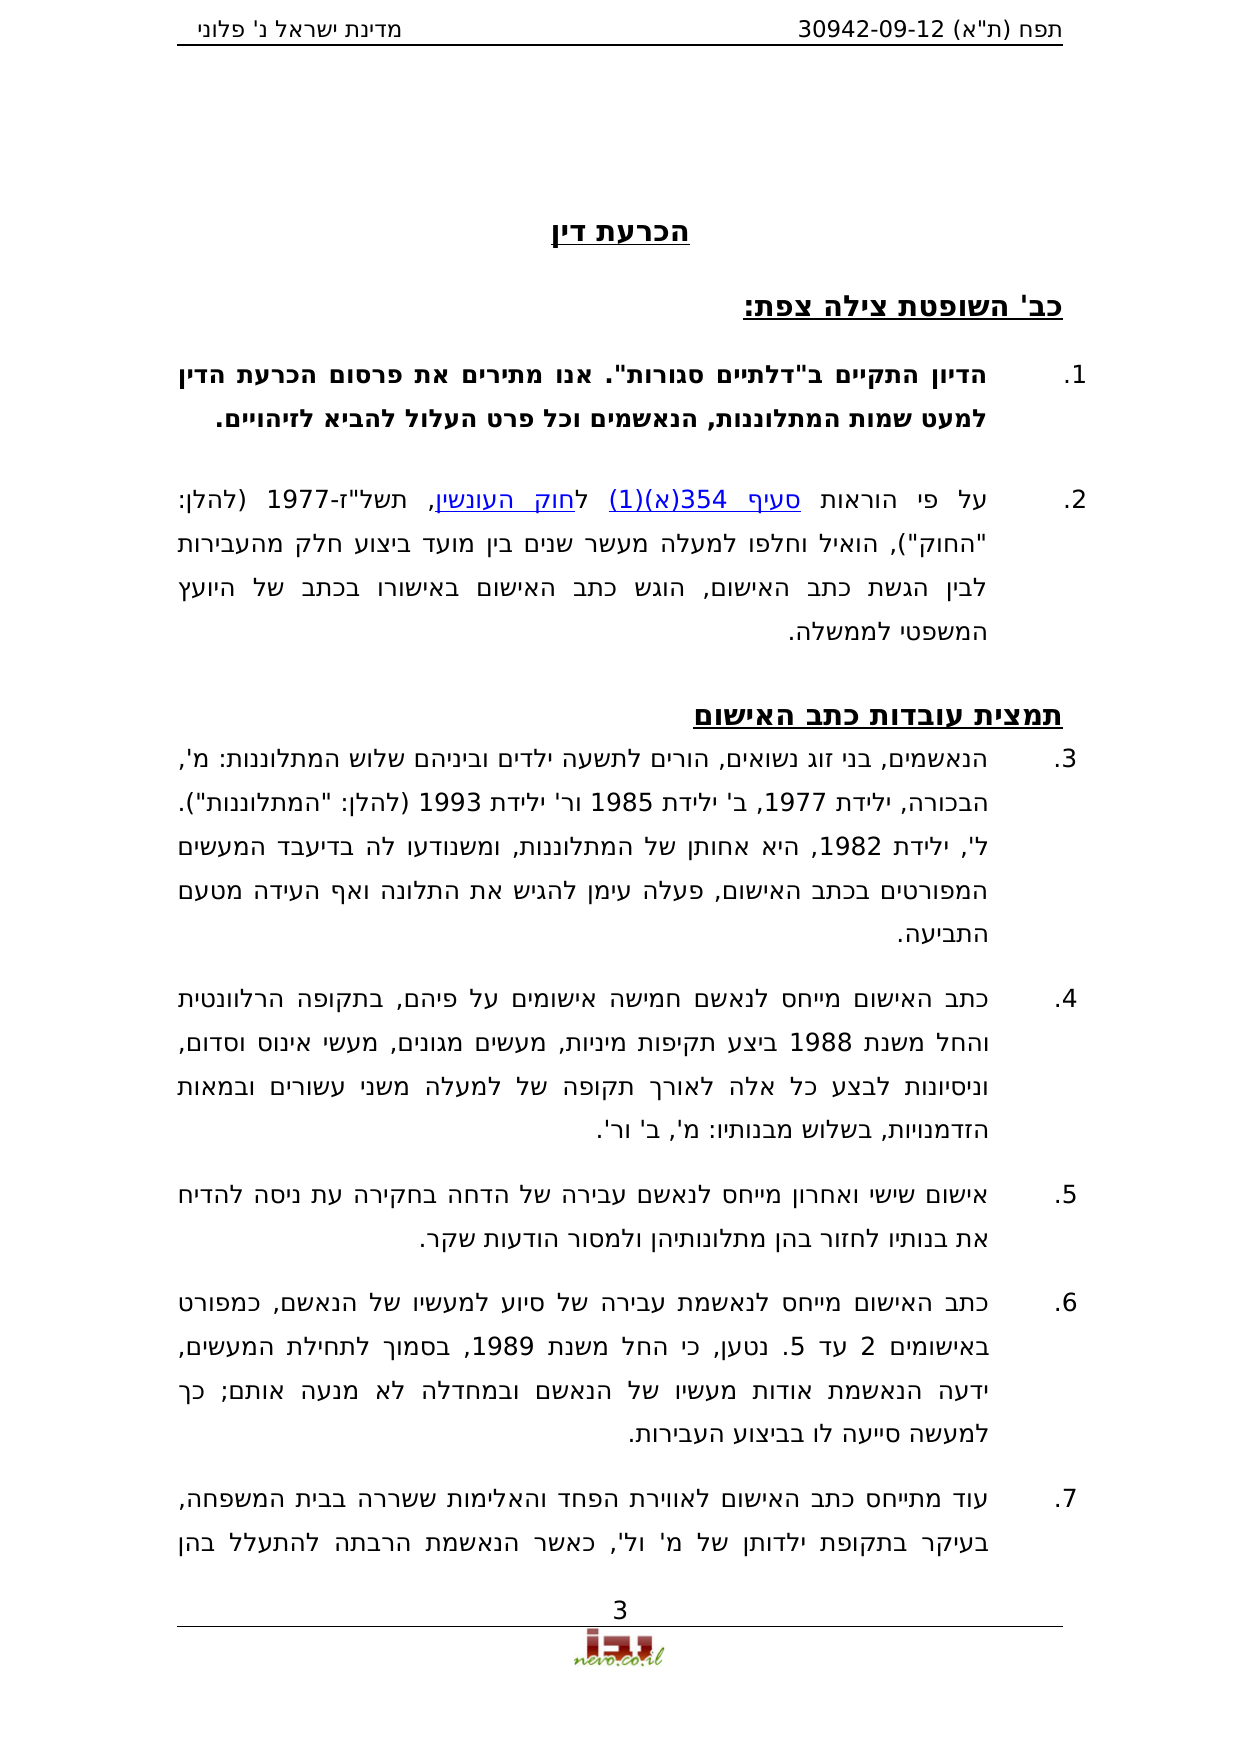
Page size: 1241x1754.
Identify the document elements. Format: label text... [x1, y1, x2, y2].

list הדיון התקיים ב"דלתיים סגורות". אנו מתירים את פרסום הכרעת הדין למעט שמות המתלוננות, הנאשמים וכל פרט העלול להביא לזיהויים. [177, 361, 1063, 433]
table_header הכרעת דין [161, 215, 1079, 252]
list על פי הוראות סעיף 354(א)(1) לחוק העונשין, תשל"ז-1977 (להלן: "החוק"), הואיל וחלפו למעלה מעשר שנים בין מועד ביצוע חלק מהעבירות לבין הגשת כתב האישום, הוגש כתב האישום באישורו בכתב של היועץ המשפטי לממשלה. [177, 486, 1063, 646]
text כב' השופטת צילה צפת: [177, 289, 1063, 323]
text תמצית עובדות כתב האישום [177, 698, 1063, 732]
picture [574, 1628, 666, 1667]
list כתב האישום מייחס לנאשם חמישה אישומים על פיהם, בתקופה הרלוונטית והחל משנת 1988 ביצע תקיפות מיניות, מעשים מגונים, מעשי אינוס וסדום, וניסיונות לבצע כל אלה לאורך תקופה של למעלה משני עשורים ובמאות הזדמנויות, בשלוש מבנותיו: מ', ב' ור'. [177, 984, 1054, 1144]
list כתב האישום מייחס לנאשמת עבירה של סיוע למעשיו של הנאשם, כמפורט באישומים 2 עד 5. נטען, כי החל משנת 1989, בסמוך לתחילת המעשים, ידעה הנאשמת אודות מעשיו של הנאשם ובמחדלה לא מנעה אותם; כך למעשה סייעה לו בביצוע העבירות. [177, 1288, 1054, 1449]
list אישום שישי ואחרון מייחס לנאשם עבירה של הדחה בחקירה עת ניסה להדיח את בנותיו לחזור בהן מתלונותיהן ולמסור הודעות שקר. [177, 1180, 1054, 1253]
list הנאשמים, בני זוג נשואים, הורים לתשעה ילדים וביניהם שלוש המתלוננות: מ', הבכורה, ילידת 1977, ב' ילידת 1985 ור' ילידת 1993 (להלן: "המתלוננות"). ל', ילידת 1982, היא אחותן של המתלוננות, ומשנודעו לה בדיעבד המעשים המפורטים בכתב האישום, פעלה עימן להגיש את התלונה ואף העידה מטעם התביעה. [177, 744, 1053, 949]
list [177, 1484, 1054, 1557]
